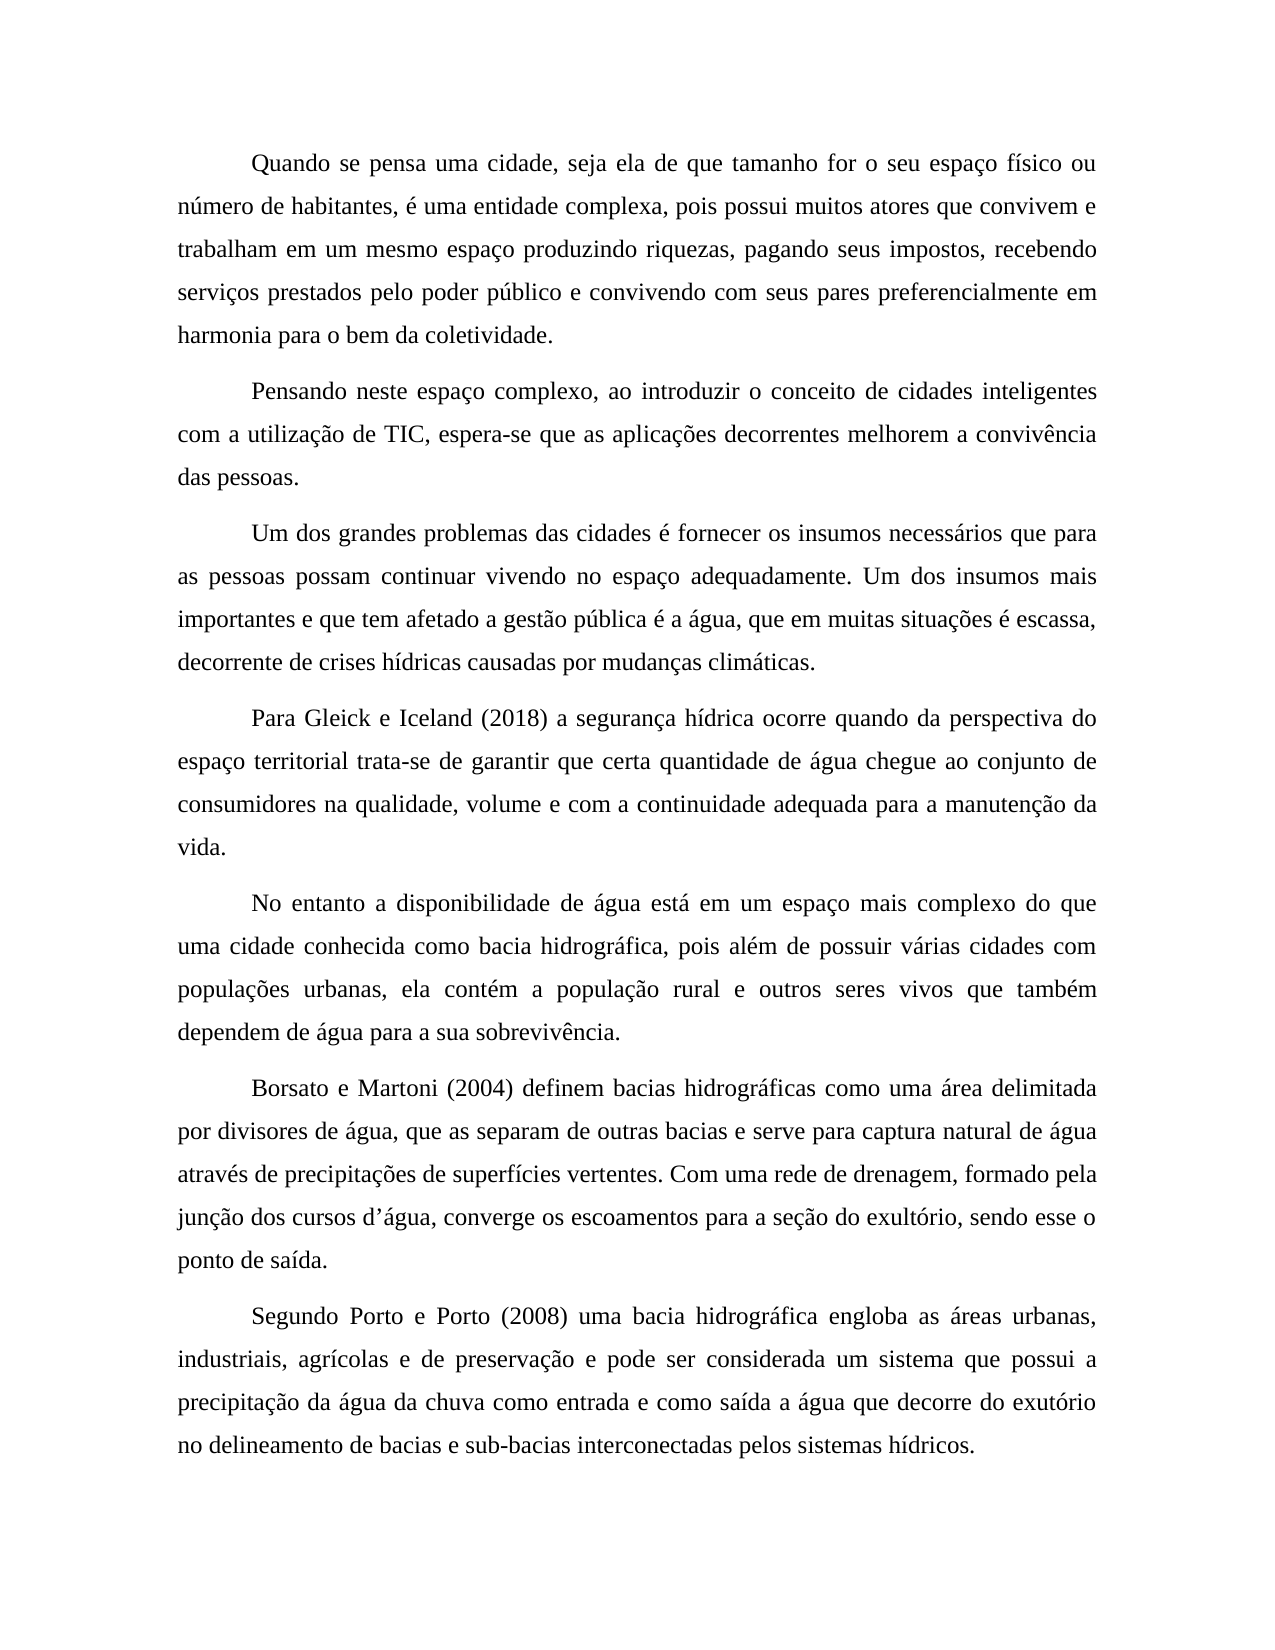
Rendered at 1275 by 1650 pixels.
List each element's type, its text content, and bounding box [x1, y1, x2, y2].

text Para Gleick e Iceland (2018) a segurança hídrica ocorre quando da perspectiva do espaço territorial trata-se de garantir que certa quantidade de água chegue ao conjunto de consumidores na qualidade, volume e com a continuidade adequada para a manutenção da vida. [177, 703, 1098, 861]
text No entanto a disponibilidade de água está em um espaço mais complexo do que uma cidade conhecida como bacia hidrográfica, pois além de possuir várias cidades com populações urbanas, ela contém a população rural e outros seres vivos que também dependem de água para a sua sobrevivência. [177, 888, 1098, 1046]
text Pensando neste espaço complexo, ao introduzir o conceito de cidades inteligentes com a utilização de TIC, espera-se que as aplicações decorrentes melhorem a convivência das pessoas. [177, 376, 1098, 491]
text Borsato e Martoni (2004) definem bacias hidrográficas como uma área delimitada por divisores de água, que as separam de outras bacias e serve para captura natural de água através de precipitações de superfícies vertentes. Com uma rede de drenagem, formado pela junção dos cursos d’água, converge os escoamentos para a seção do exultório, sendo esse o ponto de saída. [177, 1073, 1098, 1274]
text Um dos grandes problemas das cidades é fornecer os insumos necessários que para as pessoas possam continuar vivendo no espaço adequadamente. Um dos insumos mais importantes e que tem afetado a gestão pública é a água, que em muitas situações é escassa, decorrente de crises hídricas causadas por mudanças climáticas. [177, 518, 1098, 676]
text Quando se pensa uma cidade, seja ela de que tamanho for o seu espaço físico ou número de habitantes, é uma entidade complexa, pois possui muitos atores que convivem e trabalham em um mesmo espaço produzindo riquezas, pagando seus impostos, recebendo serviços prestados pelo poder público e convivendo com seus pares preferencialmente em harmonia para o bem da coletividade. [177, 148, 1098, 349]
text Segundo Porto e Porto (2008) uma bacia hidrográfica engloba as áreas urbanas, industriais, agrícolas e de preservação e pode ser considerada um sistema que possui a precipitação da água da chuva como entrada e como saída a água que decorre do exutório no delineamento de bacias e sub-bacias interconectadas pelos sistemas hídricos. [177, 1301, 1098, 1459]
